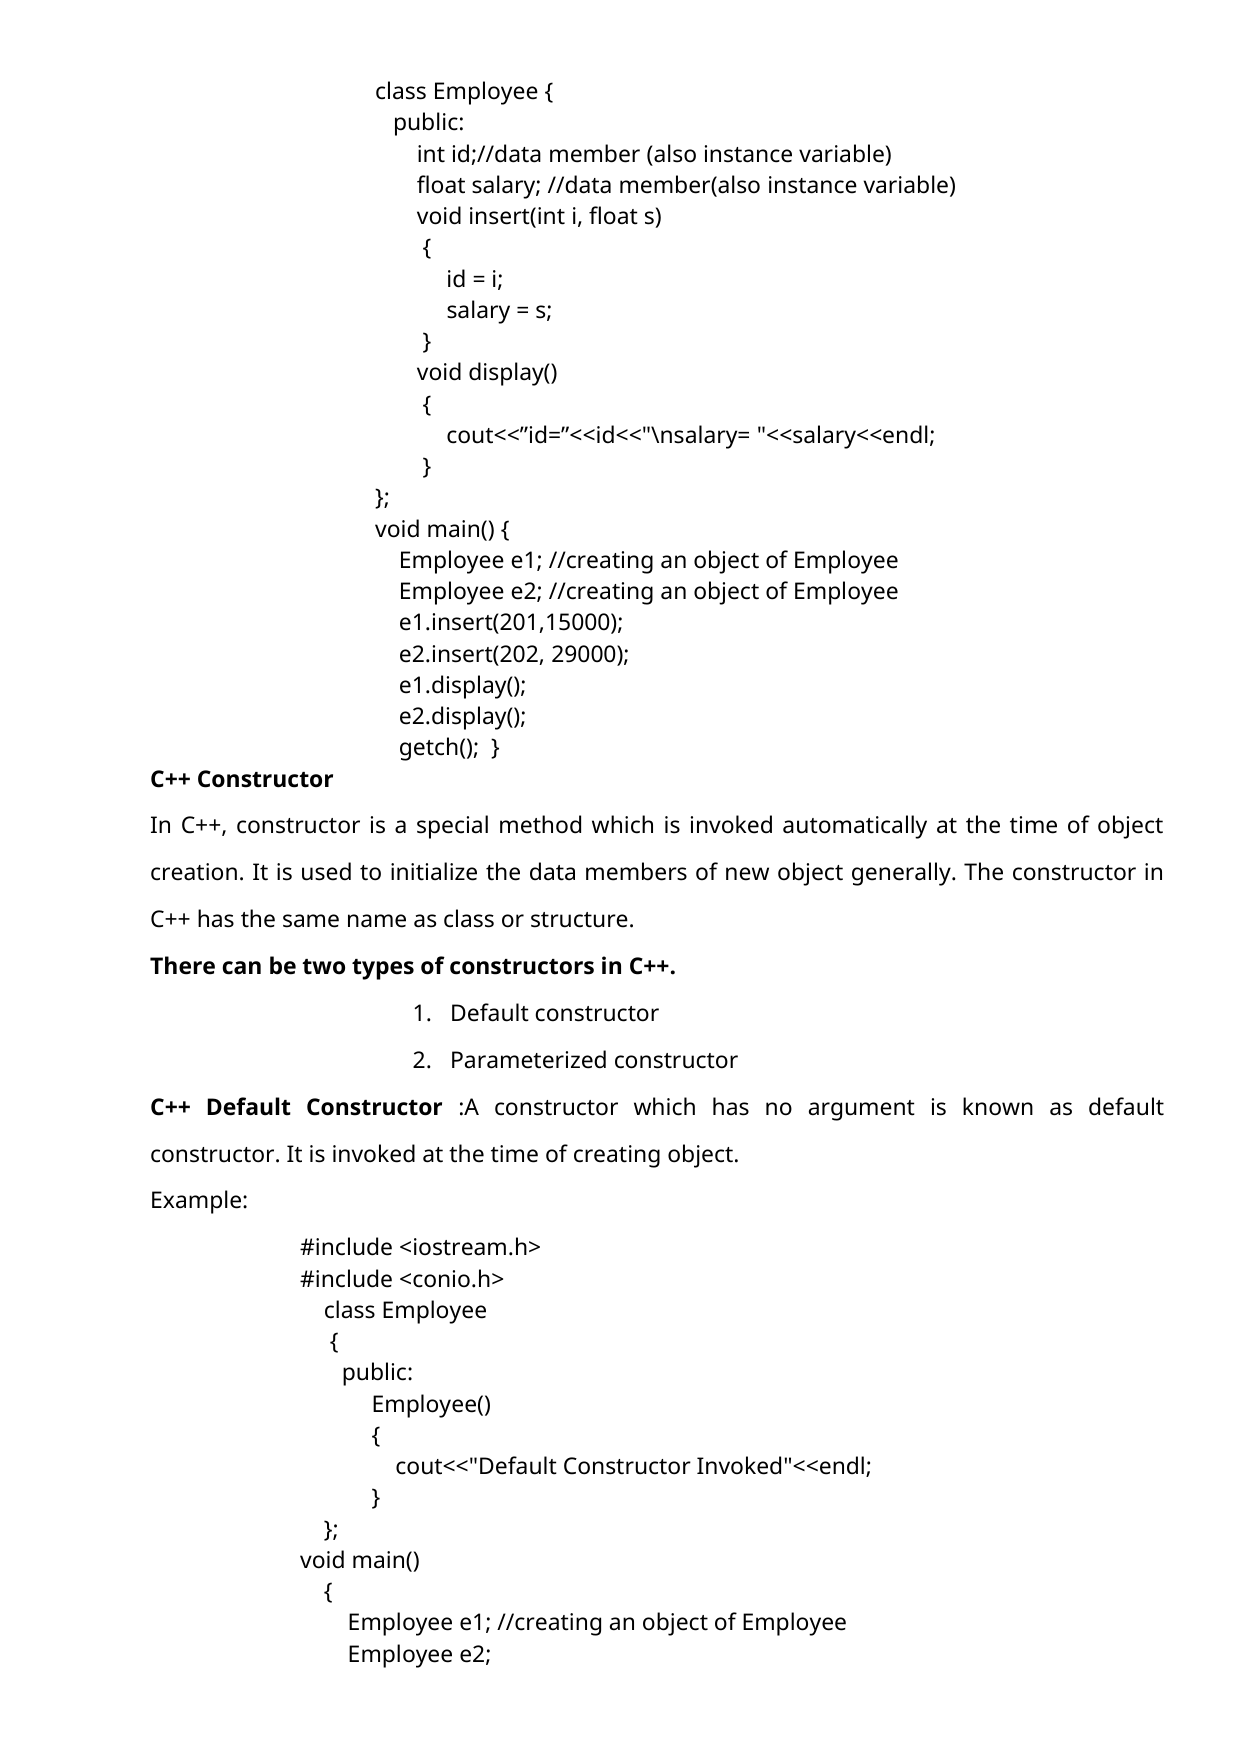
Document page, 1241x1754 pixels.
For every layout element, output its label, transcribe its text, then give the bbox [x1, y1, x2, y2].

text Employee e1; //creating an object of Employee [375, 544, 1165, 575]
text C++ Constructor [150, 762, 1165, 794]
text { [300, 1419, 1165, 1450]
text e2.display(); [375, 700, 1165, 731]
text { [375, 387, 1165, 419]
text { [300, 1575, 1165, 1606]
text }; [375, 481, 1165, 512]
text { [375, 231, 1165, 262]
text getch(); } [375, 731, 1165, 762]
list Parameterized constructor [412, 1044, 1165, 1075]
text public: [300, 1356, 1165, 1387]
text There can be two types of constructors in C++. [150, 950, 1165, 981]
text Employee() [300, 1387, 1165, 1419]
text } [375, 325, 1165, 356]
text Example: [150, 1184, 1165, 1216]
text C++ Default Constructor :A constructor which has no argument is known as default constructor. It is invoked at the time of creating object. [150, 1091, 1165, 1169]
text e2.insert(202, 29000); [375, 637, 1165, 669]
text void insert(int i, float s) [375, 200, 1165, 231]
text #include <conio.h> [300, 1262, 1165, 1294]
text e1.display(); [375, 669, 1165, 700]
text }; [300, 1512, 1165, 1544]
text id = i; [375, 262, 1165, 294]
list Default constructor [412, 997, 1165, 1028]
text #include <iostream.h> [300, 1231, 1165, 1262]
text cout<<”id=”<<id<<"\nsalary= "<<salary<<endl; [375, 419, 1165, 450]
text int id;//data member (also instance variable) [375, 137, 1165, 169]
text Employee e2; //creating an object of Employee [375, 575, 1165, 606]
text Employee e2; [300, 1637, 1165, 1669]
text { [300, 1325, 1165, 1356]
text class Employee { [375, 75, 1165, 106]
text cout<<"Default Constructor Invoked"<<endl; [300, 1450, 1165, 1481]
text } [300, 1481, 1165, 1512]
text float salary; //data member(also instance variable) [375, 169, 1165, 200]
text In C++, constructor is a special method which is invoked automatically at the time of object creation. It is used to initialize the data members of new object generally. The constructor in C++ has the same name as class or structure. [150, 809, 1165, 934]
text void main() { [375, 512, 1165, 544]
text Employee e1; //creating an object of Employee [300, 1606, 1165, 1637]
text salary = s; [375, 294, 1165, 325]
text e1.insert(201,15000); [375, 606, 1165, 637]
text } [375, 450, 1165, 481]
text void main() [300, 1544, 1165, 1575]
text void display() [375, 356, 1165, 387]
text class Employee [300, 1294, 1165, 1325]
text public: [375, 106, 1165, 137]
